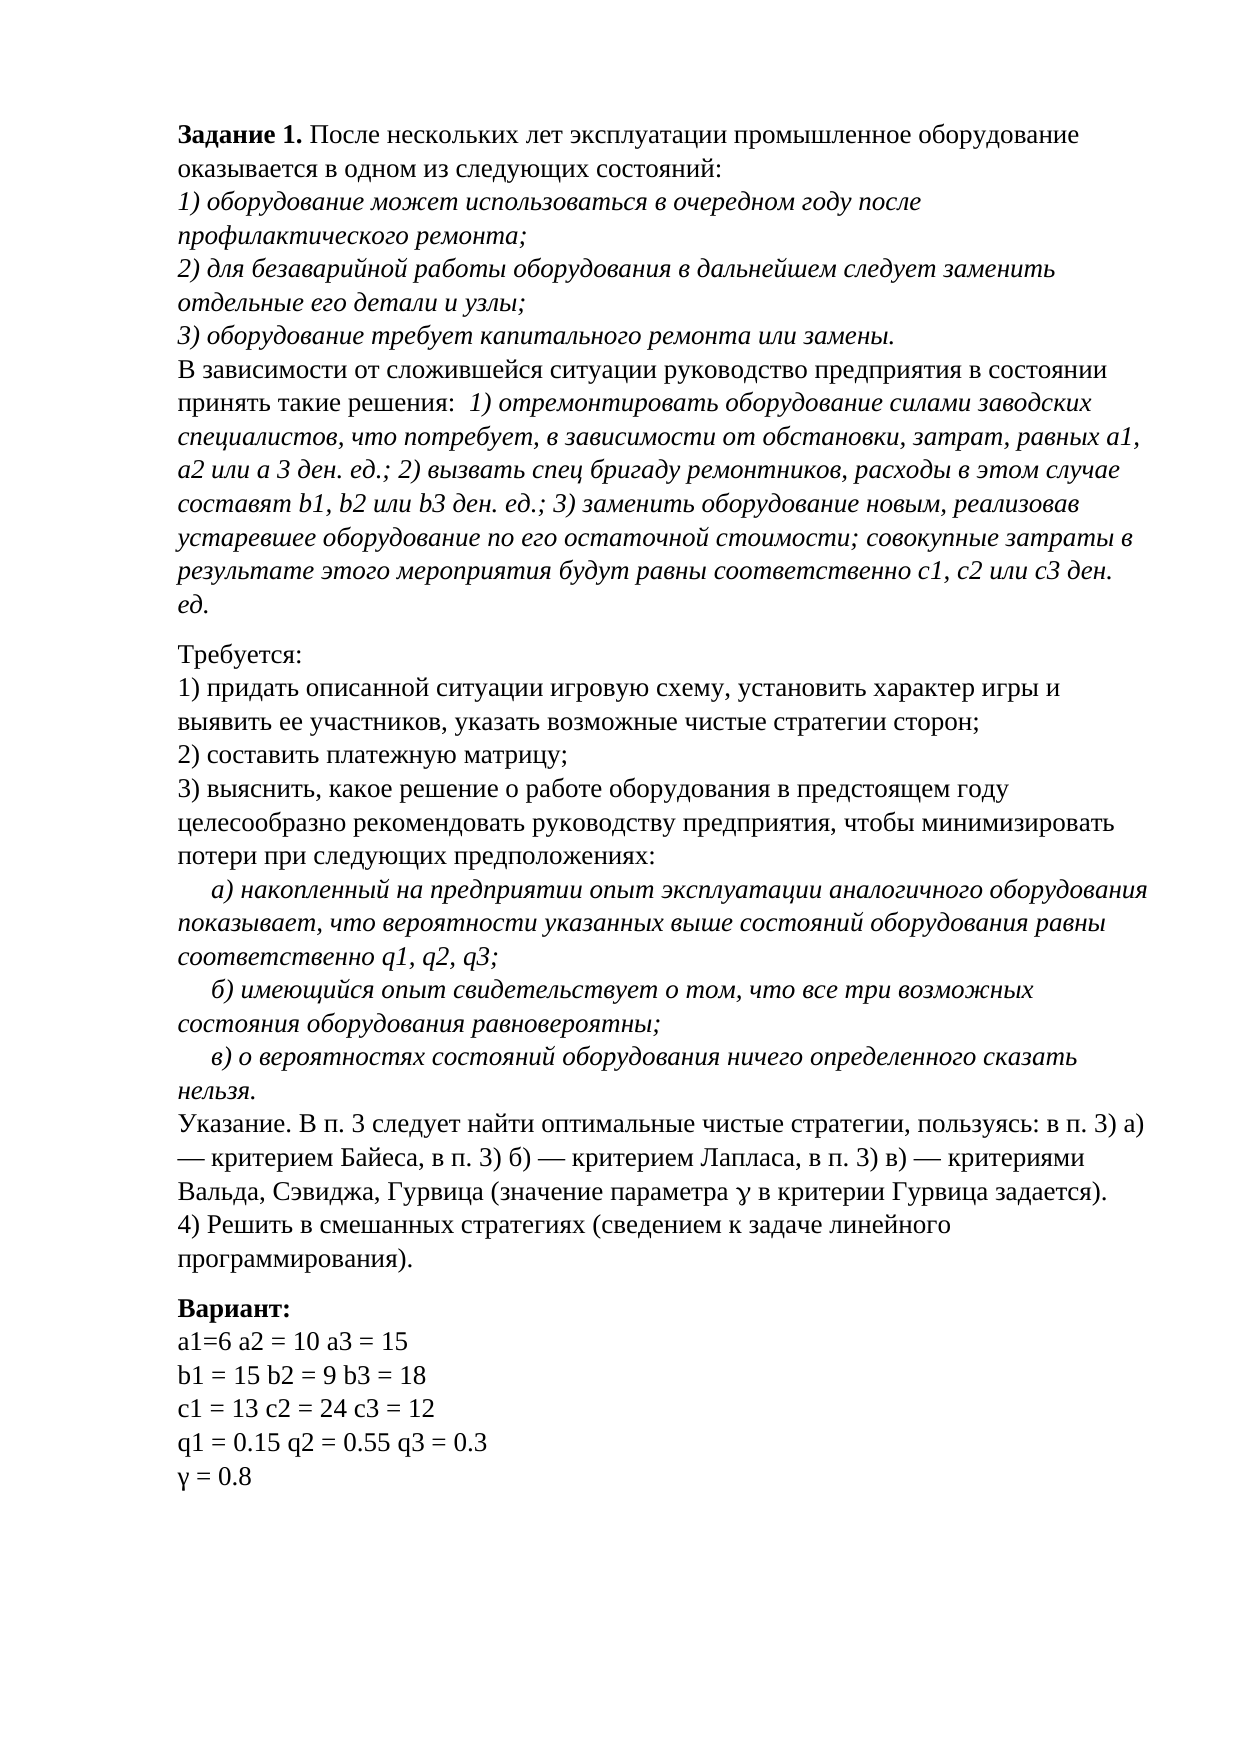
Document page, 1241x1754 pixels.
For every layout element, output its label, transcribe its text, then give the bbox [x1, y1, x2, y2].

text Задание 1. После нескольких лет эксплуатации промышленное оборудование оказывается в одном из следующих состояний: 1) оборудование может использоваться в очередном году после профилактического ремонта; 2) для безаварийной работы оборудования в дальнейшем следует заменить отдельные его детали и узлы; 3) оборудование требует капитального ремонта или замены. В зависимости от сложившейся ситуации руководство предприятия в состоянии принять такие решения: 1) отремонтировать оборудование силами заводских специалистов, что потребует, в зависимости от обстановки, затрат, равных а1, а2 или а 3 ден. ед.; 2) вызвать спец бригаду ремонтников, расходы в этом случае составят b1, b2 или b3 ден. ед.; 3) заменить оборудование новым, реализовав устаревшее оборудование по его остаточной стоимости; совокупные затраты в результате этого мероприятия будут равны соответственно с1, с2 или с3 ден. ед. [177, 118, 1152, 619]
text Вариант: a1=6 a2 = 10 a3 = 15 b1 = 15 b2 = 9 b3 = 18 c1 = 13 c2 = 24 c3 = 12 q1 = 0.15 q2 = 0.55 q3 = 0.3 γ = 0.8 [177, 1292, 1152, 1491]
text Требуется: 1) придать описанной ситуации игровую схему, установить характер игры и выявить ее участников, указать возможные чистые стратегии сторон; 2) составить платежную матрицу; 3) выяснить, какое решение о работе оборудования в предстоящем году целесообразно рекомендовать руководству предприятия, чтобы минимизировать потери при cледующих предположениях: а) накопленный на предприятии опыт эксплуатации аналогичного оборудования показывает, что вероятности указанных выше состояний оборудования равны соответственно q1, q2, q3; б) имеющийся опыт свидетельствует о том, что все три возможных состояния оборудования равновероятны; в) о вероятностях состояний оборудования ничего определенного сказать нельзя. Указание. В п. 3 следует найти оптимальные чистые стратегии, пользуясь: в п. 3) а) — критерием Байеса, в п. 3) б) — критерием Лапласа, в п. 3) в) — критериями Вальда, Сэвиджа, Гурвица (значение параметра в критерии Гурвица задается). 4) Решить в смешанных стратегиях (сведением к задаче линейного программирования). [177, 638, 1152, 1273]
